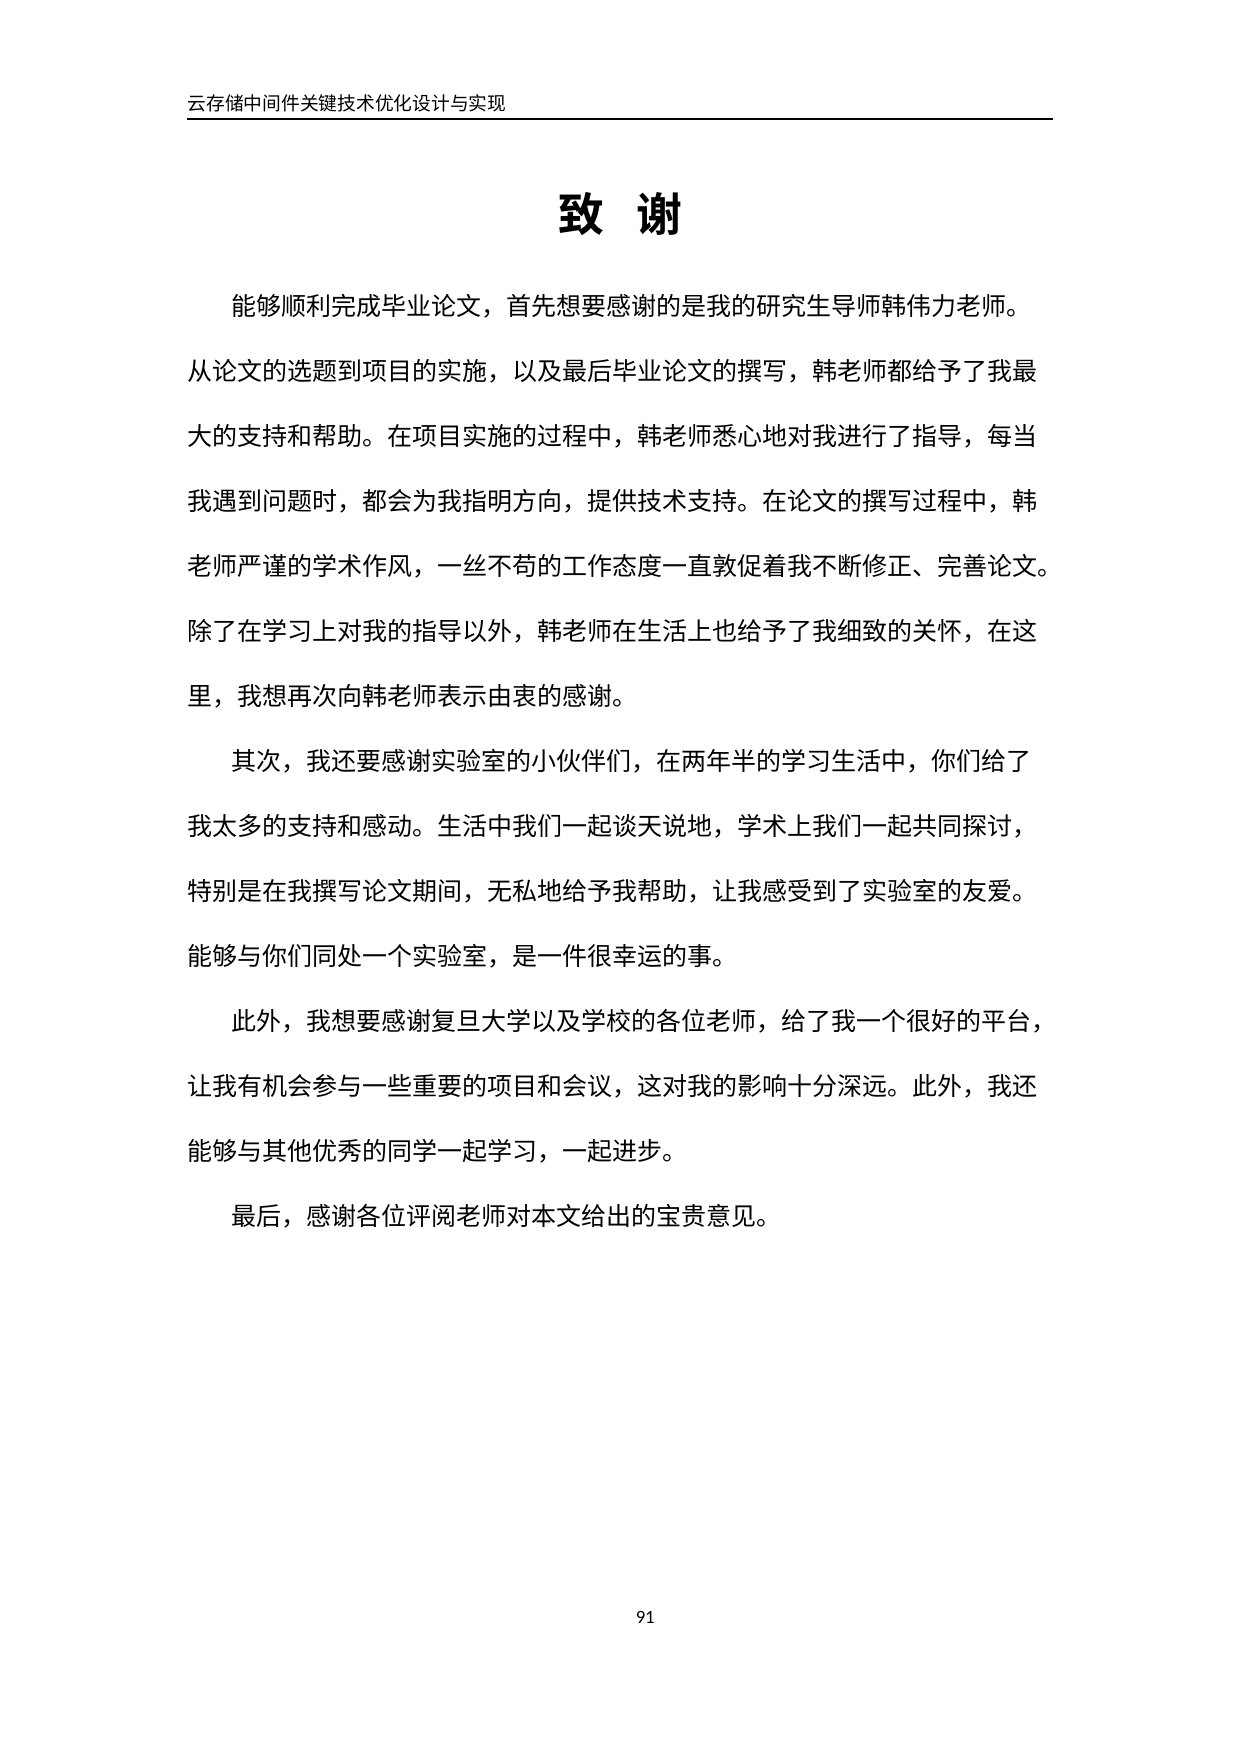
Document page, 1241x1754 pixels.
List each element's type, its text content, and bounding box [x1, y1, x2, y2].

text 最后，感谢各位评阅老师对本文给出的宝贵意见。 [187, 1182, 1053, 1247]
subtitle 致 谢 [187, 162, 1053, 260]
text 能够顺利完成毕业论文，首先想要感谢的是我的研究生导师韩伟力老师。从论文的选题到项目的实施，以及最后毕业论文的撰写，韩老师都给予了我最大的支持和帮助。在项目实施的过程中，韩老师悉心地对我进行了指导，每当我遇到问题时，都会为我指明方向，提供技术支持。在论文的撰写过程中，韩老师严谨的学术作风，一丝不苟的工作态度一直敦促着我不断修正、完善论文。除了在学习上对我的指导以外，韩老师在生活上也给予了我细致的关怀，在这里，我想再次向韩老师表示由衷的感谢。 [187, 272, 1053, 727]
text 其次，我还要感谢实验室的小伙伴们，在两年半的学习生活中，你们给了我太多的支持和感动。生活中我们一起谈天说地，学术上我们一起共同探讨，特别是在我撰写论文期间，无私地给予我帮助，让我感受到了实验室的友爱。能够与你们同处一个实验室，是一件很幸运的事。 [187, 727, 1053, 987]
text 此外，我想要感谢复旦大学以及学校的各位老师，给了我一个很好的平台，让我有机会参与一些重要的项目和会议，这对我的影响十分深远。此外，我还能够与其他优秀的同学一起学习，一起进步。 [187, 987, 1053, 1182]
